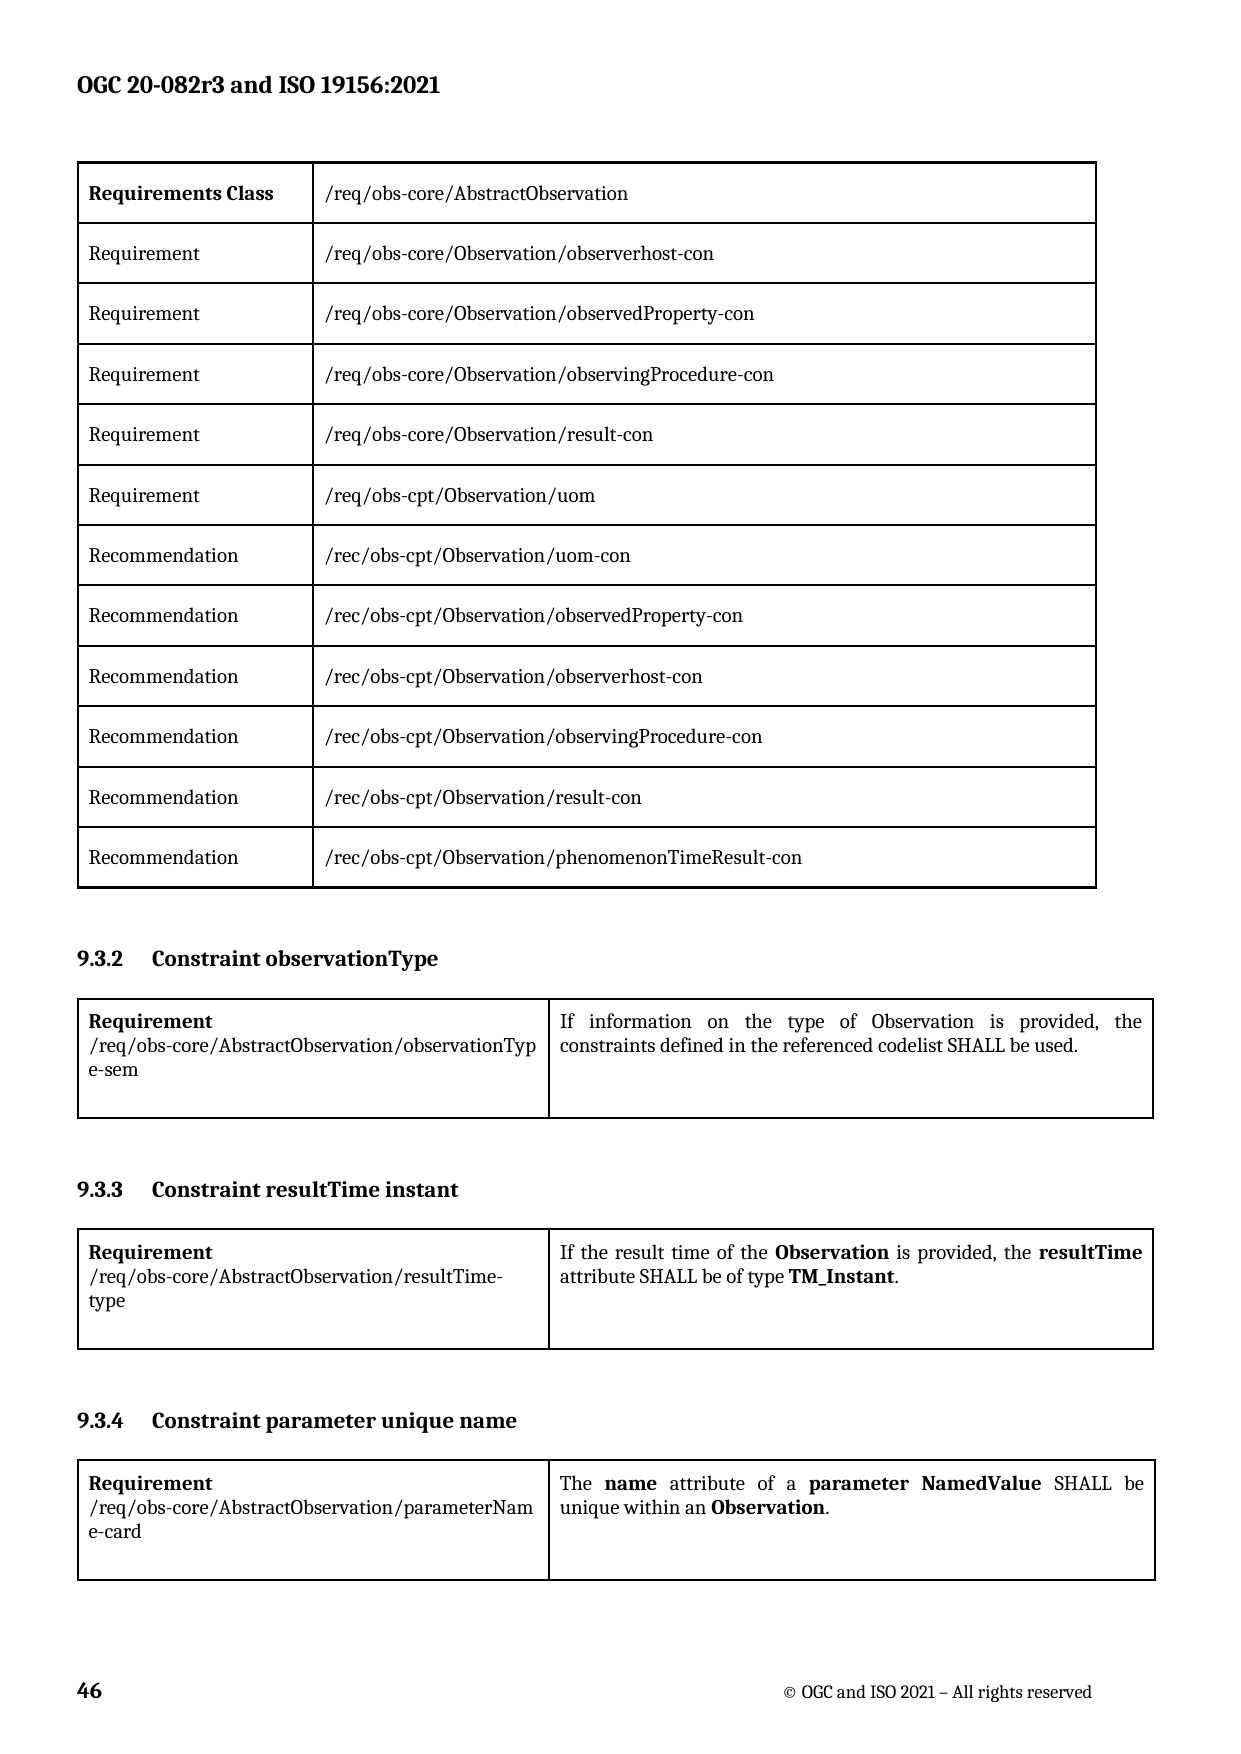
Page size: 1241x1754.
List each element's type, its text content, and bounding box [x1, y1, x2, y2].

table_header Requirements Class [79, 164, 312, 222]
table_header If the result time of the Observation is provided, the resultTime attribute SHALL be of type TM_Instant. [550, 1230, 1152, 1348]
subtitle Constraint observationType [77, 946, 1092, 972]
table_header The name attribute of a parameter NamedValue SHALL be unique within an Observation. [550, 1461, 1154, 1579]
table_cell /req/obs-core/Observation/observerhost-con [314, 224, 1095, 282]
table_header Requirement /req/obs-core/AbstractObservation/resultTime-type [79, 1230, 548, 1348]
table_cell /rec/obs-cpt/Observation/uom-con [314, 526, 1095, 584]
table_cell /rec/obs-cpt/Observation/phenomenonTimeResult-con [314, 828, 1095, 886]
table_cell Requirement [79, 284, 312, 343]
table_cell /req/obs-core/Observation/observedProperty-con [314, 284, 1095, 343]
table_cell Recommendation [79, 828, 312, 886]
table_cell Requirement [79, 224, 312, 282]
table_cell /rec/obs-cpt/Observation/observerhost-con [314, 647, 1095, 705]
table_cell Recommendation [79, 526, 312, 584]
table_cell /rec/obs-cpt/Observation/observingProcedure-con [314, 707, 1095, 766]
table_cell Recommendation [79, 768, 312, 826]
table_cell /req/obs-core/Observation/observingProcedure-con [314, 345, 1095, 403]
table_header /req/obs-core/AbstractObservation [314, 164, 1095, 222]
table_header Requirement /req/obs-core/AbstractObservation/parameterName-card [79, 1461, 548, 1579]
table_cell /rec/obs-cpt/Observation/result-con [314, 768, 1095, 826]
table_header If information on the type of Observation is provided, the constraints defined in the referenced codelist SHALL be used. [550, 1000, 1152, 1117]
subtitle Constraint parameter unique name [77, 1408, 1092, 1434]
table_cell /req/obs-cpt/Observation/uom [314, 466, 1095, 524]
table_cell Requirement [79, 405, 312, 463]
table_cell /rec/obs-cpt/Observation/observedProperty-con [314, 586, 1095, 645]
table_header Requirement /req/obs-core/AbstractObservation/observationType-sem [79, 1000, 548, 1117]
table_cell Recommendation [79, 586, 312, 645]
table_cell Recommendation [79, 647, 312, 705]
table_cell /req/obs-core/Observation/result-con [314, 405, 1095, 463]
subtitle Constraint resultTime instant [77, 1177, 1092, 1203]
table_cell Recommendation [79, 707, 312, 766]
table_cell Requirement [79, 466, 312, 524]
table_cell Requirement [79, 345, 312, 403]
